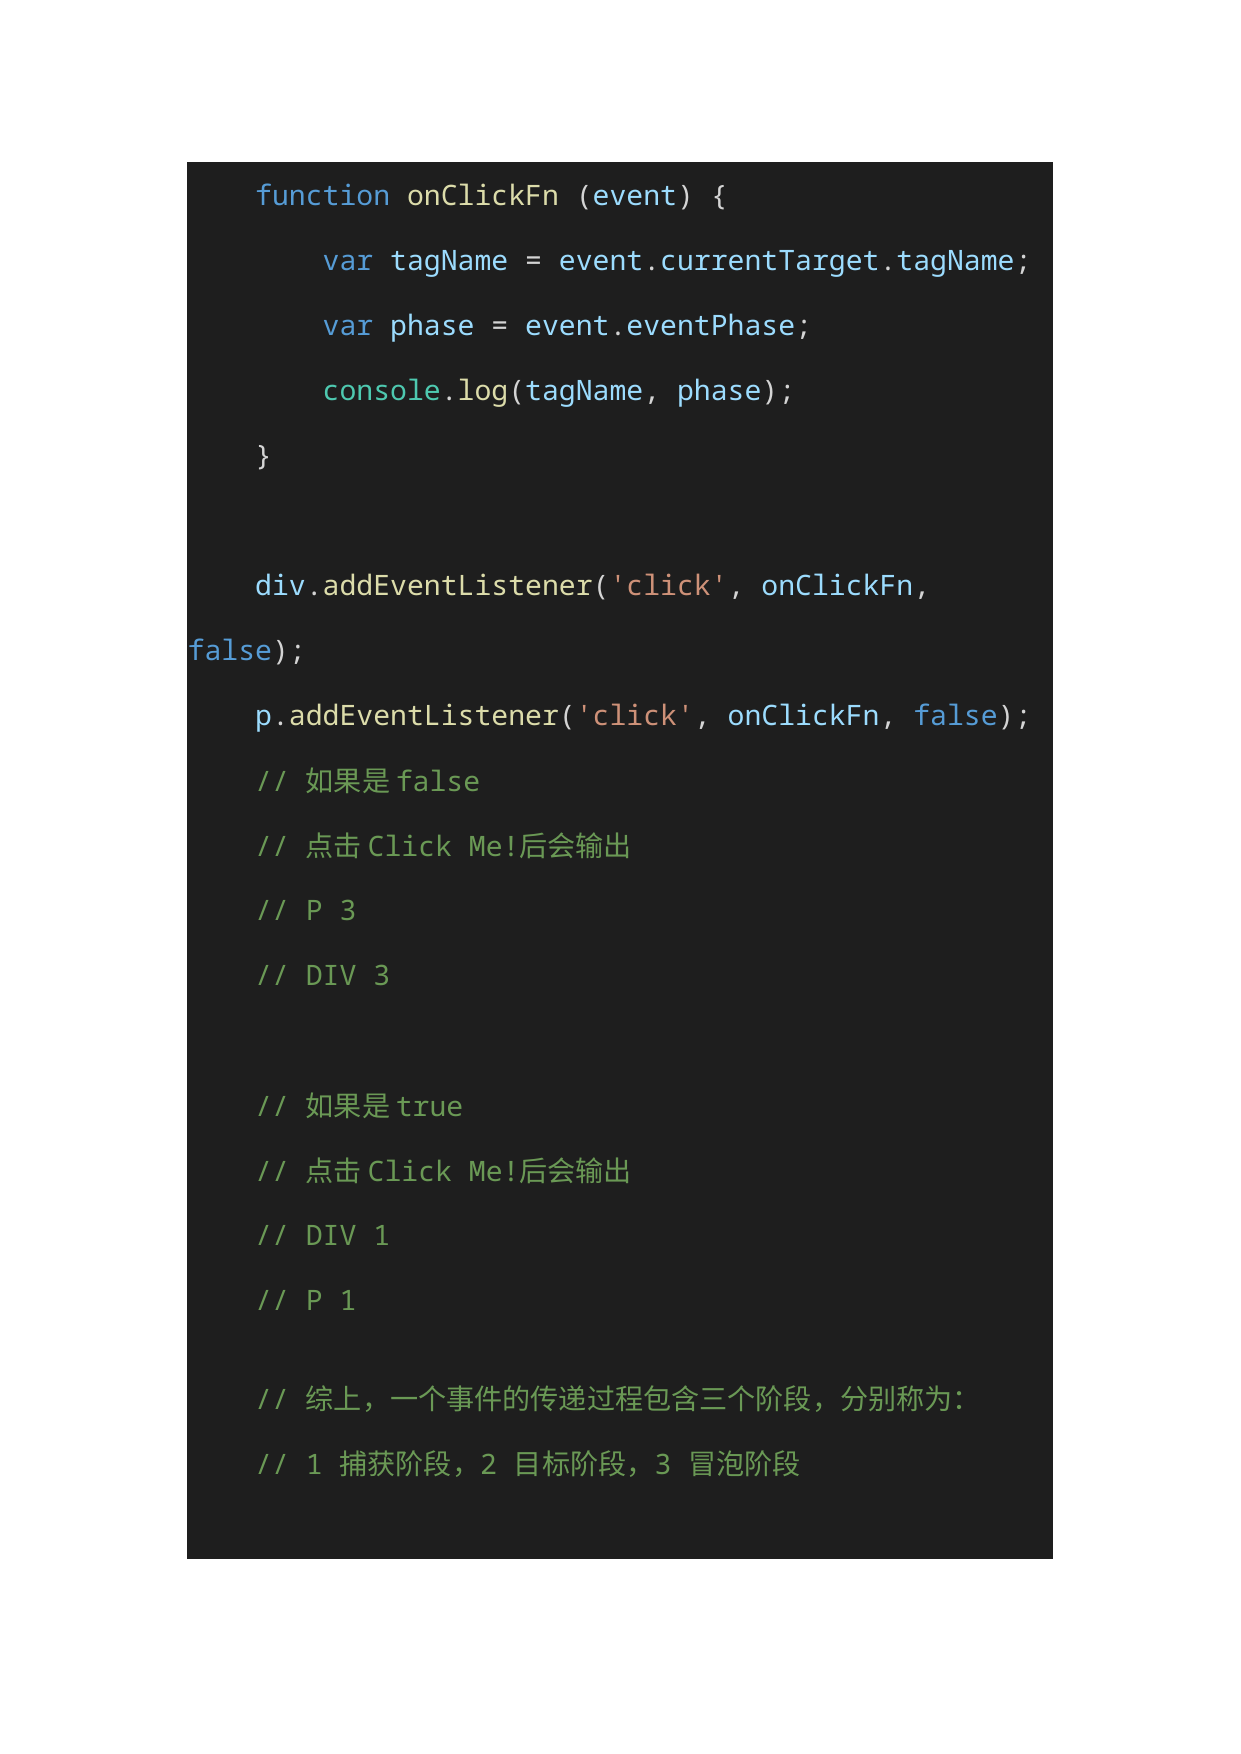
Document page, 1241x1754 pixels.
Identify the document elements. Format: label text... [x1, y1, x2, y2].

text // 综上，一个事件的传递过程包含三个阶段，分别称为： [187, 1364, 1053, 1429]
text p.addEventListener('click', onClickFn, false); [187, 682, 1053, 747]
text // P 3 [187, 877, 1053, 942]
text // P 1 [187, 1267, 1053, 1332]
text // 如果是false [187, 747, 1053, 812]
text // 点击Click Me!后会输出 [187, 812, 1053, 877]
text // DIV 3 [187, 942, 1053, 1007]
text // DIV 1 [187, 1202, 1053, 1267]
text // 1 捕获阶段，2 目标阶段，3 冒泡阶段 [187, 1429, 1053, 1494]
text function onClickFn (event) { [187, 162, 1053, 227]
text // 如果是true [187, 1072, 1053, 1137]
text var tagName = event.currentTarget.tagName; [187, 227, 1053, 292]
text div.addEventListener('click', onClickFn, false); [187, 552, 1053, 682]
text var phase = event.eventPhase; [187, 292, 1053, 357]
text } [187, 422, 1053, 487]
text // 点击Click Me!后会输出 [187, 1137, 1053, 1202]
text console.log(tagName, phase); [187, 357, 1053, 422]
